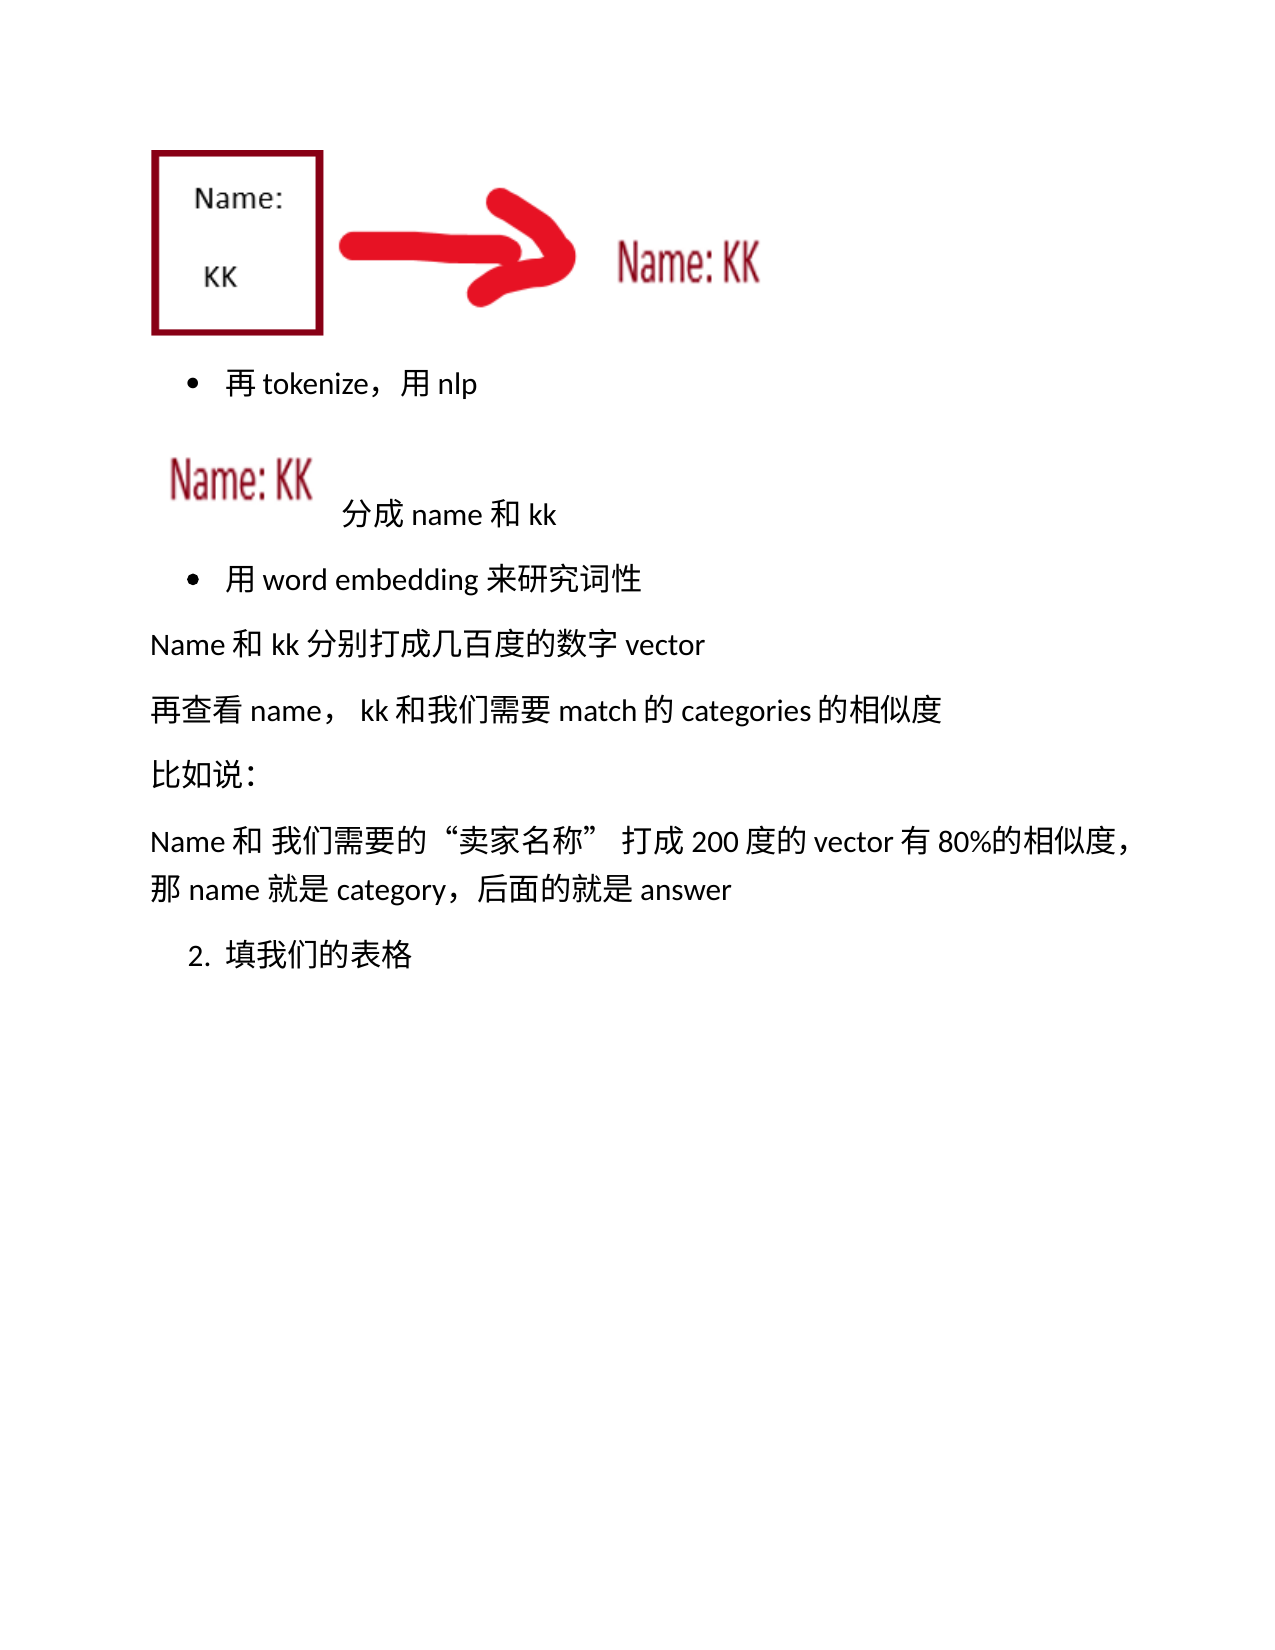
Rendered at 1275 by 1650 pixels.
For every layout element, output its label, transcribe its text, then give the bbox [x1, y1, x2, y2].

picture [150, 423, 335, 525]
text Name 和 kk 分别打成几百度的数字vector [150, 619, 1125, 665]
picture [150, 150, 779, 339]
list 再tokenize，用nlp [187, 358, 1125, 403]
text Name 和 我们需要的“卖家名称” 打成 200度的vector有80%的相似度，那 name 就是 category，后面的就是answer [150, 816, 1125, 910]
list 填我们的表格 [187, 930, 1125, 975]
text 比如说： [150, 750, 1125, 796]
text 再查看name， kk 和我们需要match的categories的相似度 [150, 685, 1125, 730]
text 分成 name 和 kk [150, 423, 1125, 534]
list 用word embedding 来研究词性 [187, 554, 1125, 599]
